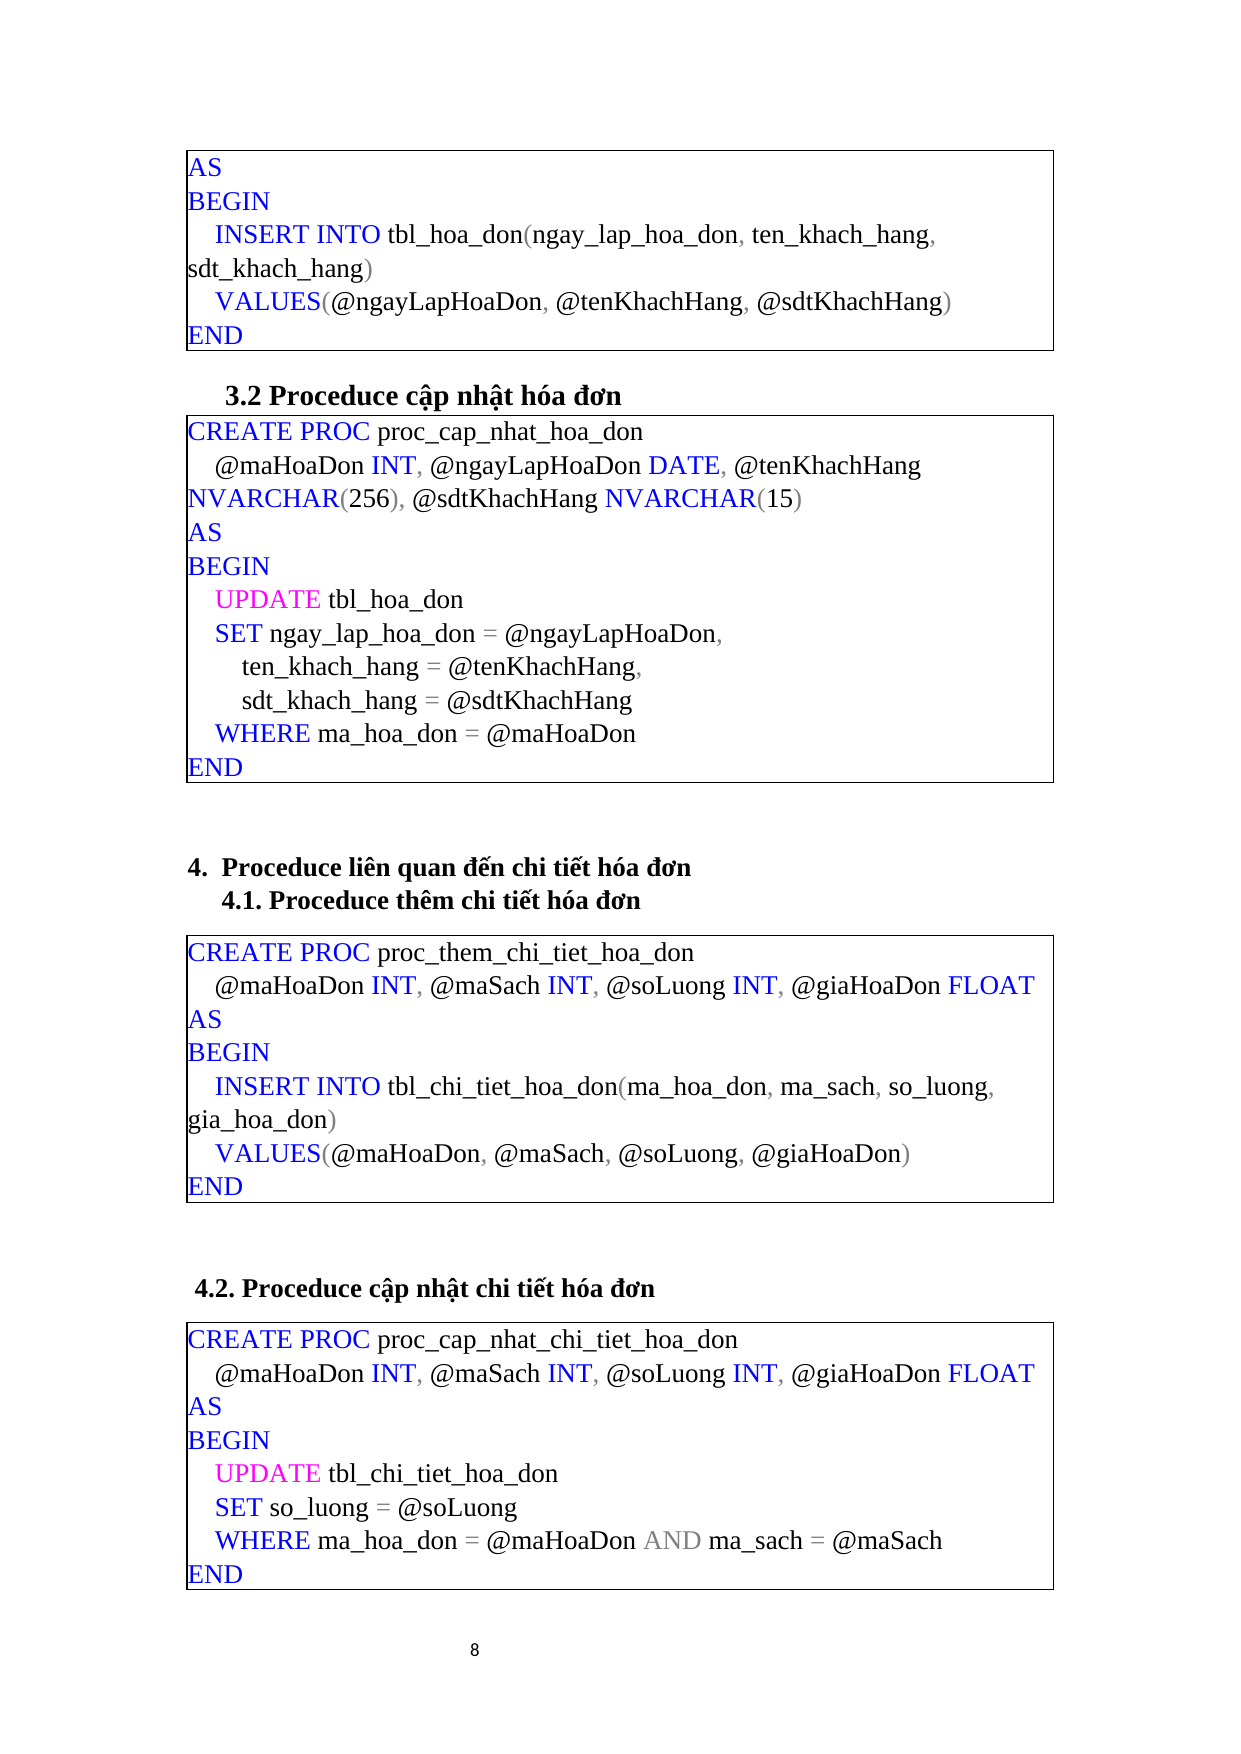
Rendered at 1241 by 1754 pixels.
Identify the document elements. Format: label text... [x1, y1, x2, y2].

text INSERT INTO tbl_hoa_don(ngay_lap_hoa_don, ten_khach_hang, sdt_khach_hang) [188, 217, 1053, 283]
text VALUES(@ngayLapHoaDon, @tenKhachHang, @sdtKhachHang) [188, 284, 1053, 316]
text @maHoaDon INT, @ngayLapHoaDon DATE, @tenKhachHang NVARCHAR(256), @sdtKhachHang NVARCHAR(15) [188, 448, 1053, 514]
text @maHoaDon INT, @maSach INT, @soLuong INT, @giaHoaDon FLOAT [188, 968, 1053, 1000]
text AS [188, 151, 1053, 182]
text 4.2. Proceduce cập nhật chi tiết hóa đơn [187, 1272, 1053, 1303]
text CREATE PROC proc_them_chi_tiet_hoa_don [188, 936, 1053, 967]
text END [188, 318, 1053, 350]
text END [188, 1169, 1053, 1202]
text BEGIN [188, 1423, 1053, 1455]
text SET ngay_lap_hoa_don = @ngayLapHoaDon, [188, 616, 1053, 648]
text WHERE ma_hoa_don = @maHoaDon [188, 716, 1053, 748]
text BEGIN [188, 183, 1053, 216]
text @maHoaDon INT, @maSach INT, @soLuong INT, @giaHoaDon FLOAT [188, 1356, 1053, 1388]
text BEGIN [188, 1035, 1053, 1067]
text END [188, 750, 1053, 782]
text CREATE PROC proc_cap_nhat_hoa_don [188, 416, 1053, 447]
text AS [188, 1002, 1053, 1034]
text VALUES(@maHoaDon, @maSach, @soLuong, @giaHoaDon) [188, 1136, 1053, 1168]
text AS [188, 515, 1053, 547]
text 4.1. Proceduce thêm chi tiết hóa đơn [187, 884, 1053, 916]
subtitle Proceduce liên quan đến chi tiết hóa đơn [187, 851, 1053, 882]
text UPDATE tbl_hoa_don [188, 582, 1053, 614]
text AS [188, 1389, 1053, 1421]
subtitle 3.2 Proceduce cập nhật hóa đơn [225, 378, 1053, 412]
text SET so_luong = @soLuong [188, 1490, 1053, 1522]
text sdt_khach_hang = @sdtKhachHang [188, 683, 1053, 715]
text UPDATE tbl_chi_tiet_hoa_don [188, 1456, 1053, 1488]
text WHERE ma_hoa_don = @maHoaDon AND ma_sach = @maSach [188, 1523, 1053, 1556]
text INSERT INTO tbl_chi_tiet_hoa_don(ma_hoa_don, ma_sach, so_luong, gia_hoa_don) [188, 1069, 1053, 1134]
text BEGIN [188, 549, 1053, 581]
text END [188, 1557, 1053, 1589]
text CREATE PROC proc_cap_nhat_chi_tiet_hoa_don [188, 1323, 1053, 1354]
text ten_khach_hang = @tenKhachHang, [188, 649, 1053, 681]
